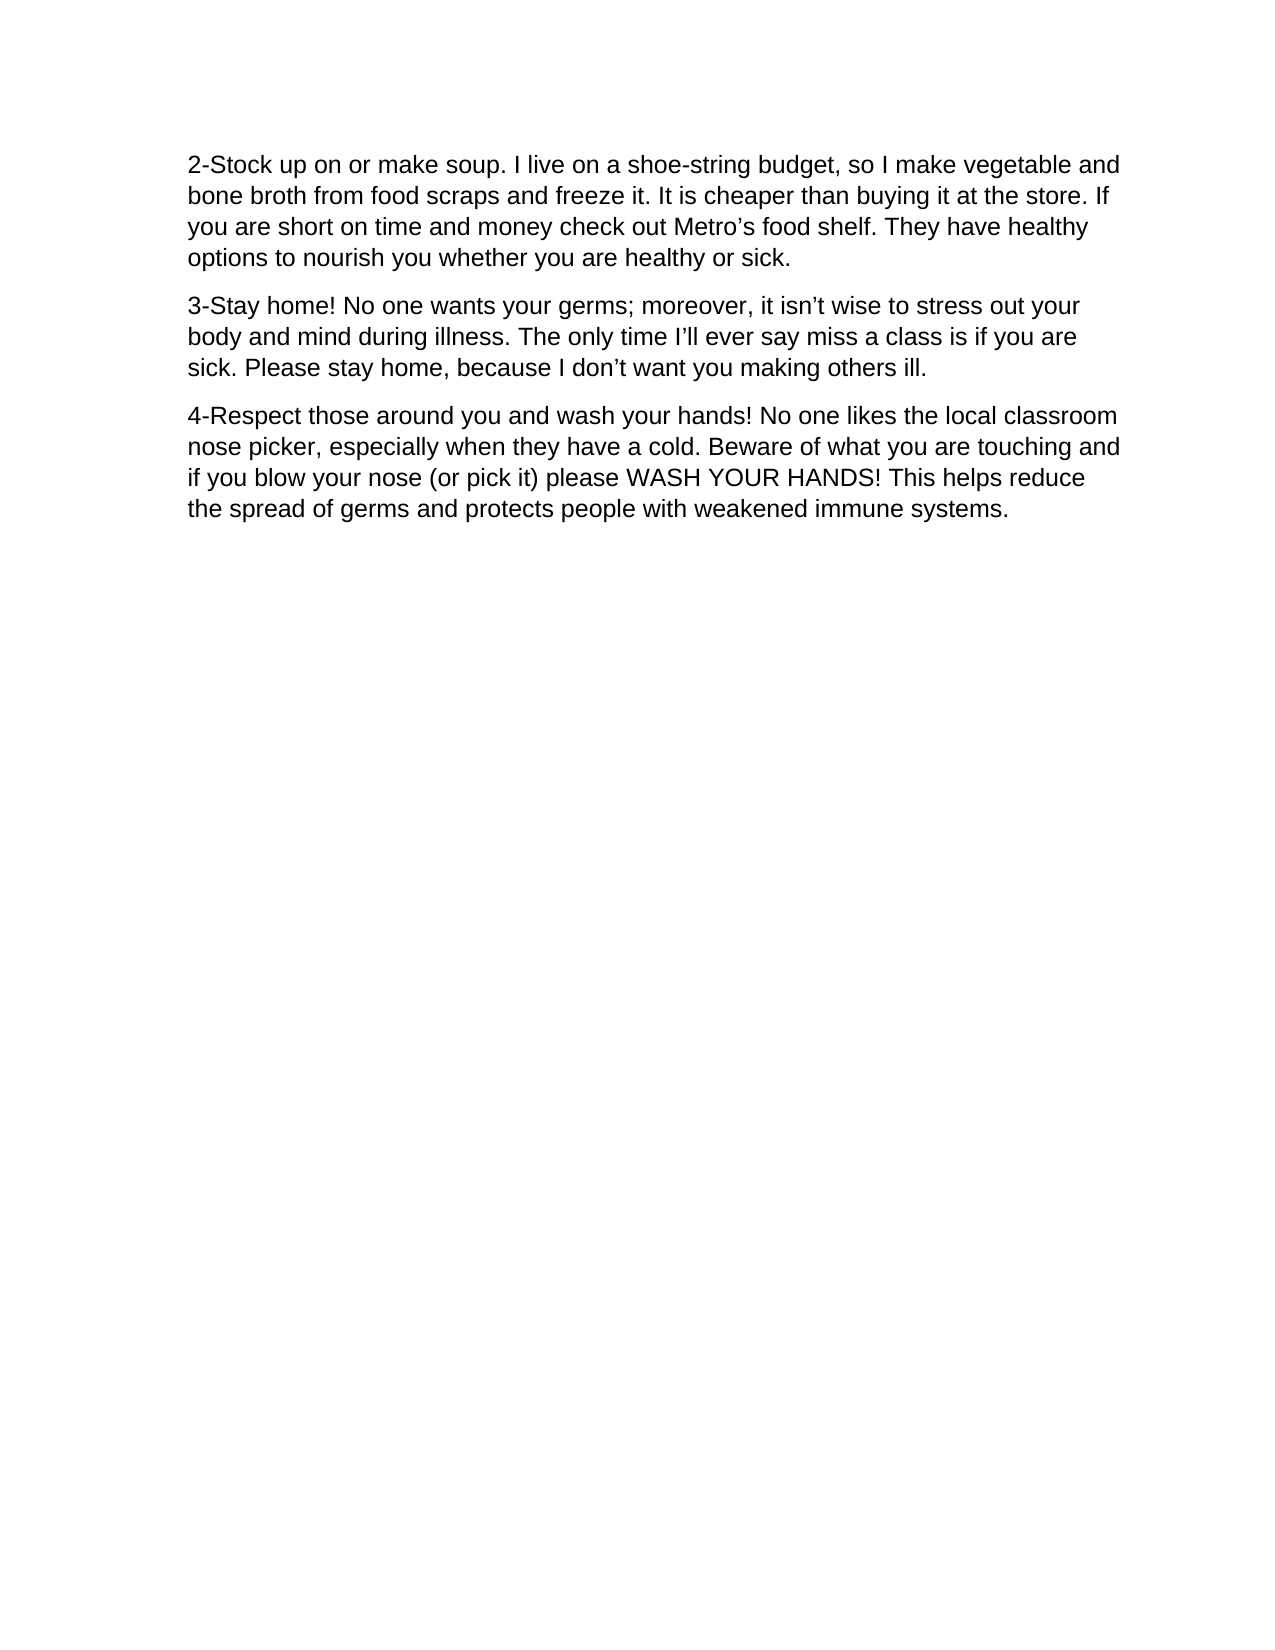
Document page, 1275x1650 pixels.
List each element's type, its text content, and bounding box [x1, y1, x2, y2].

text 4-Respect those around you and wash your hands! No one likes the local classroom nose picker, especially when they have a cold. Beware of what you are touching and if you blow your nose (or pick it) please WASH YOUR HANDS! This helps reduce the spread of germs and protects people with weakened immune systems. [187, 401, 1125, 522]
text 3-Stay home! No one wants your germs; moreover, it isn’t wise to stress out your body and mind during illness. The only time I’ll ever say miss a class is if you are sick. Please stay home, because I don’t want you making others ill. [187, 291, 1125, 382]
text 2-Stock up on or make soup. I live on a shoe-string budget, so I make vegetable and bone broth from food scraps and freeze it. It is cheaper than buying it at the store. If you are short on time and money check out Metro’s food shelf. They have healthy options to nourish you whether you are healthy or sick. [187, 150, 1125, 272]
